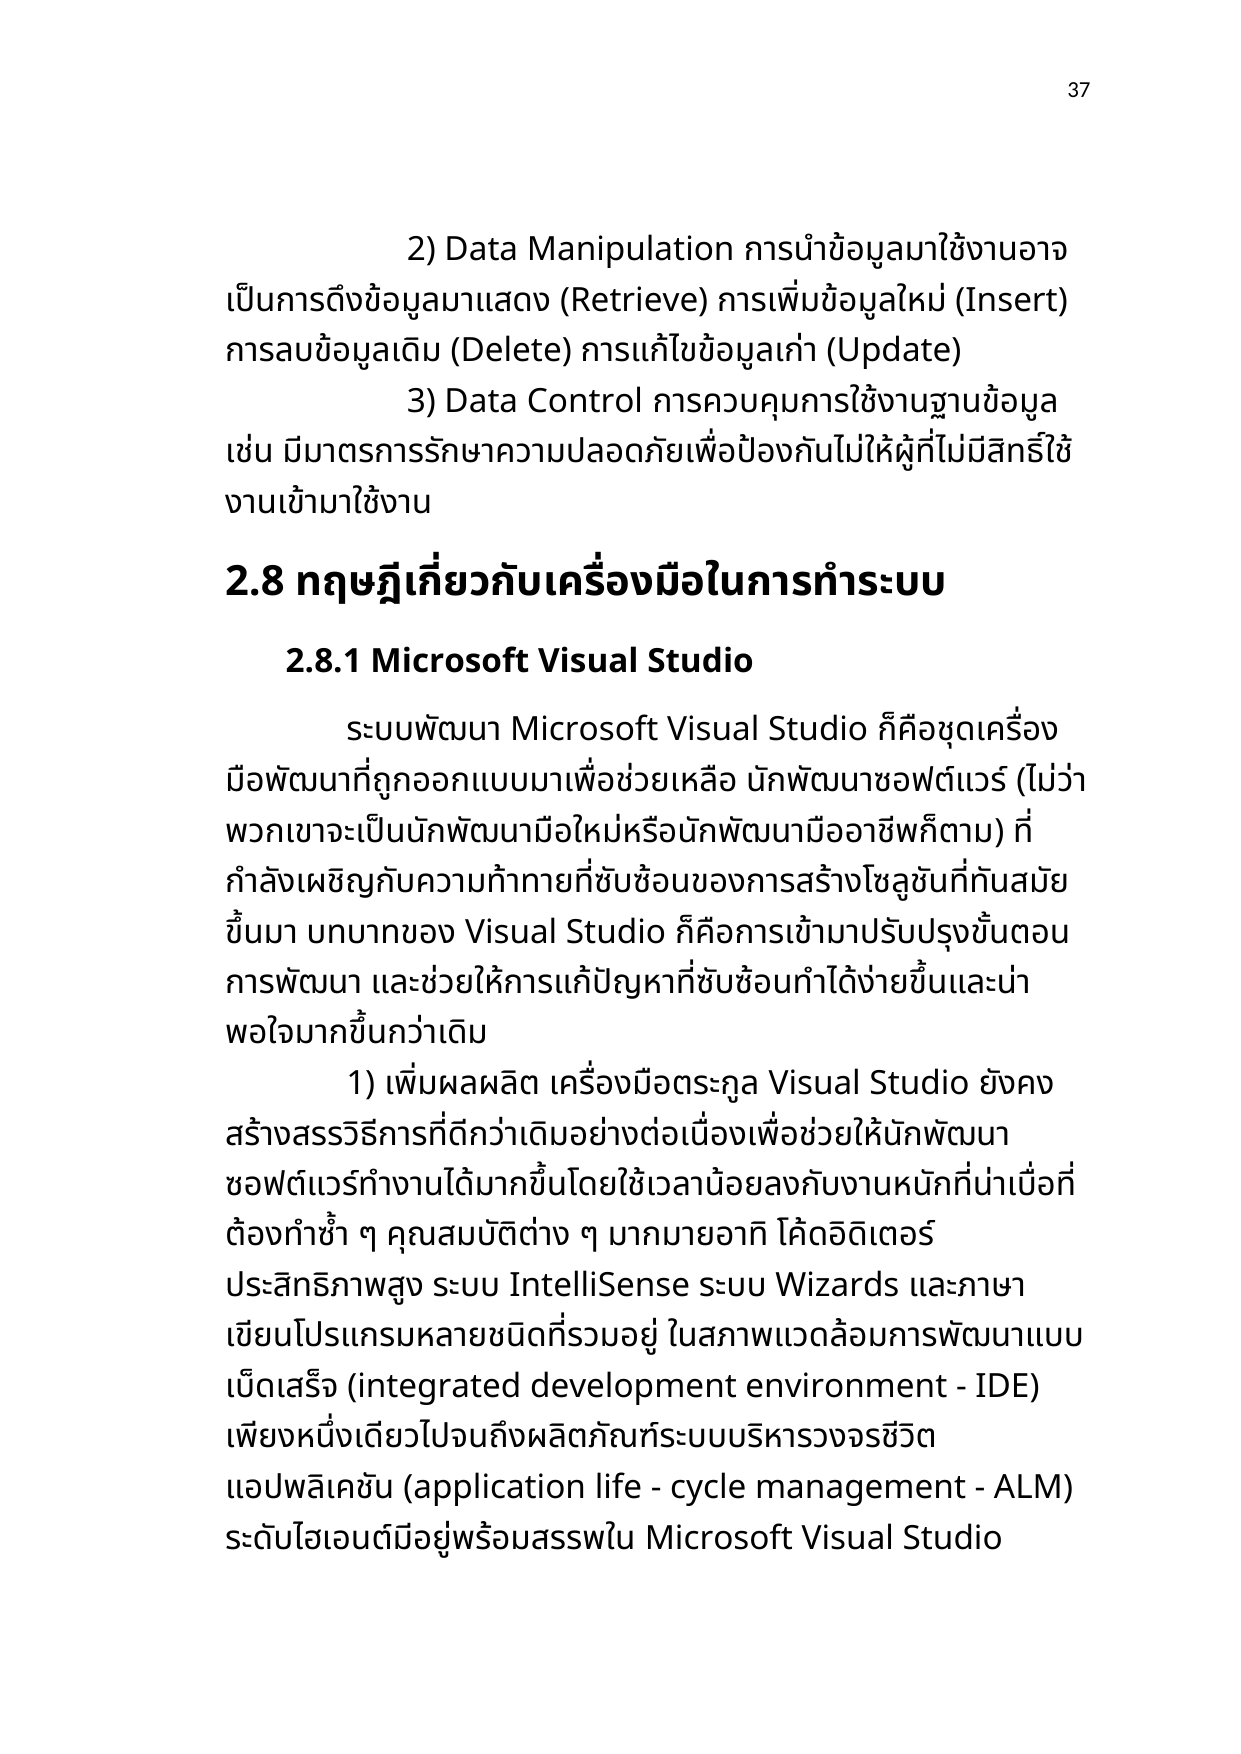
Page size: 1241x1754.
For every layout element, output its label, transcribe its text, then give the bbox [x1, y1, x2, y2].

text 2) Data Manipulation การนำข้อมูลมาใช้งานอาจเป็นการดึงข้อมูลมาแสดง (Retrieve) การเพิ่มข้อมูลใหม่ (Insert) การลบข้อมูลเดิม (Delete) การแก้ไขข้อมูลเก่า (Update) [225, 225, 1090, 377]
text 2.8 ทฤษฎีเกี่ยวกับเครื่องมือในการทำระบบ [225, 551, 1090, 614]
text 3) Data Control การควบคุมการใช้งานฐานข้อมูล เช่น มีมาตรการรักษาความปลอดภัยเพื่อป้องกันไม่ให้ผู้ที่ไม่มีสิทธิ์ใช้งานเข้ามาใช้งาน [225, 377, 1090, 528]
text 2.8.1 Microsoft Visual Studio [225, 637, 1090, 682]
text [225, 1059, 1090, 1564]
text ระบบพัฒนา Microsoft Visual Studio ก็คือชุดเครื่องมือพัฒนาที่ถูกออกแบบมาเพื่อช่วยเหลือ นักพัฒนาซอฟต์แวร์ (ไม่ว่าพวกเขาจะเป็นนักพัฒนามือใหม่หรือนักพัฒนามืออาชีพก็ตาม) ที่กำลังเผชิญกับความท้าทายที่ซับซ้อนของการสร้างโซลูชันที่ทันสมัยขึ้นมา บทบาทของ Visual Studio ก็คือการเข้ามาปรับปรุงขั้นตอนการพัฒนา และช่วยให้การแก้ปัญหาที่ซับซ้อนทำได้ง่ายขึ้นและน่าพอใจมากขึ้นกว่าเดิม [225, 705, 1090, 1059]
